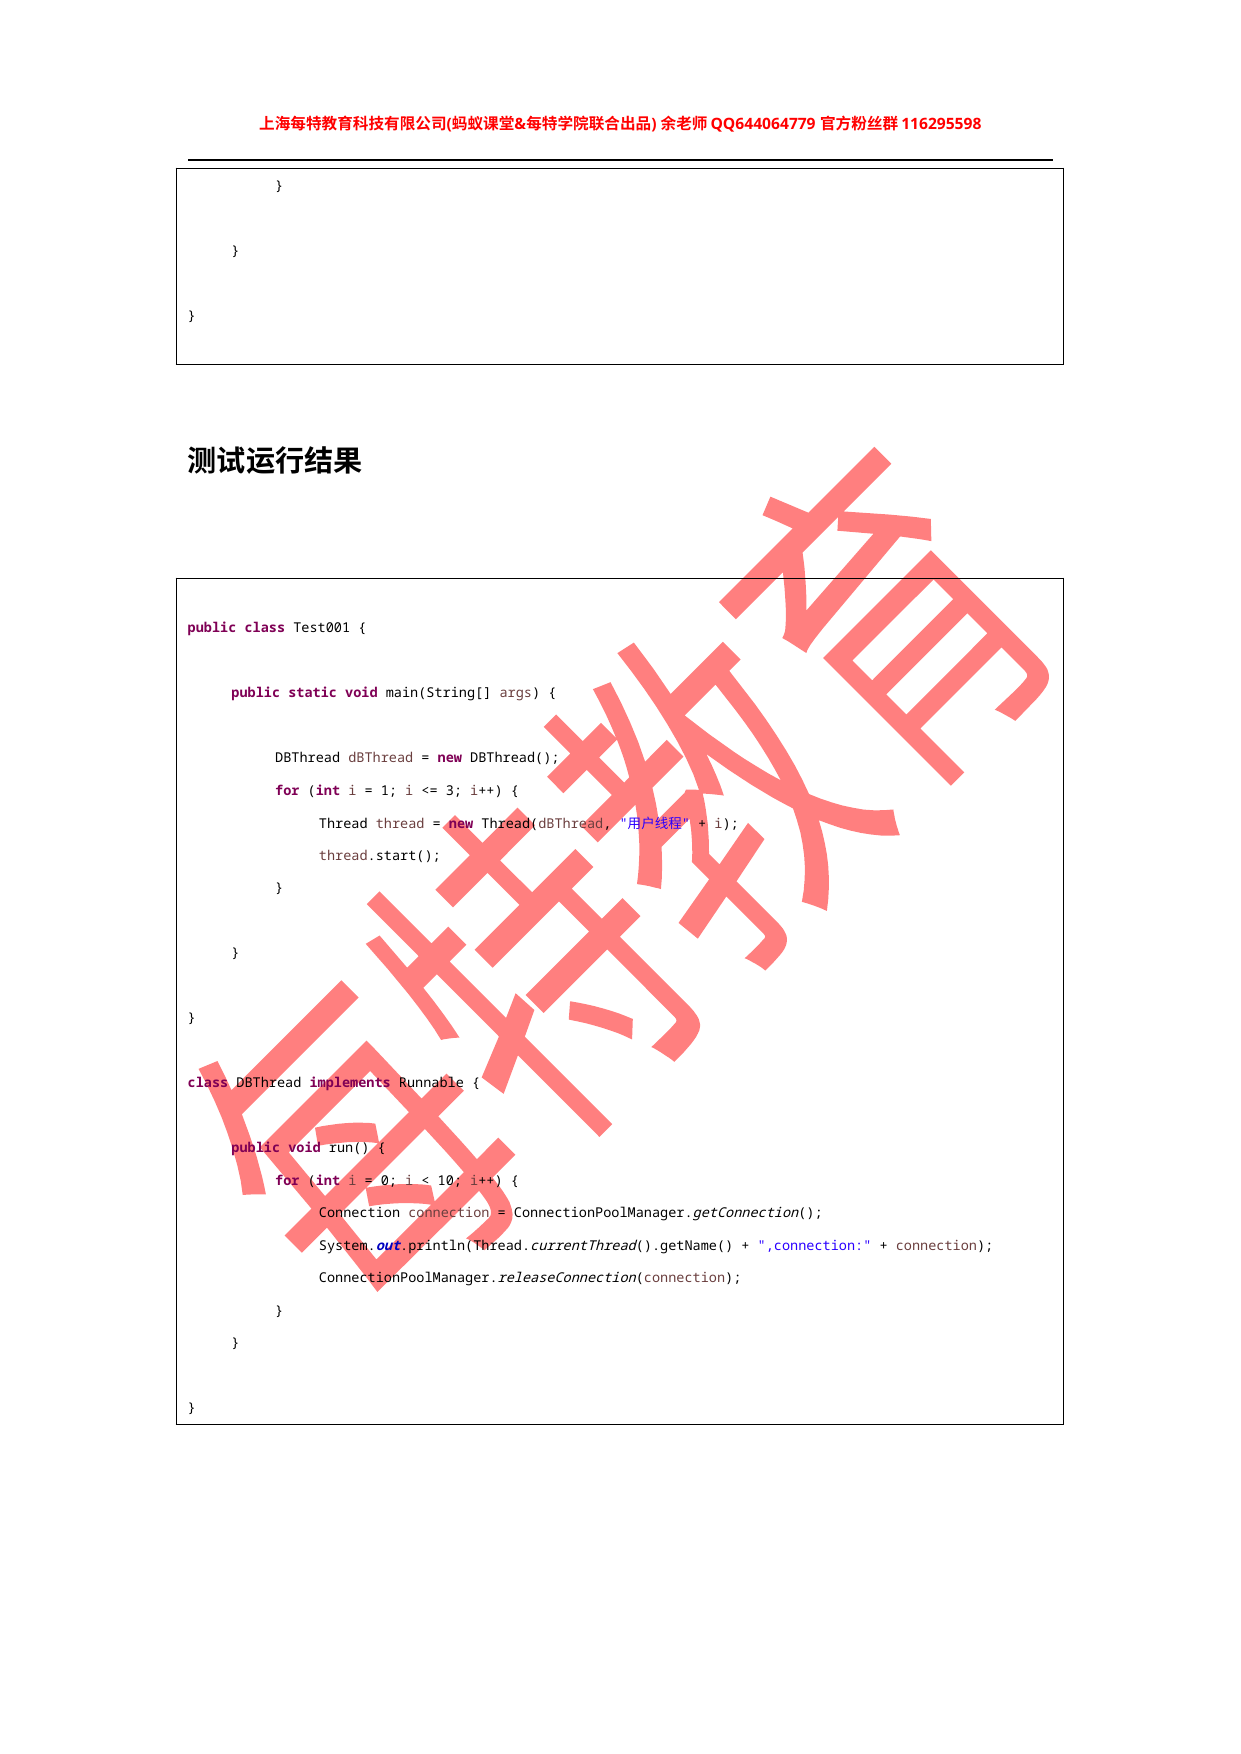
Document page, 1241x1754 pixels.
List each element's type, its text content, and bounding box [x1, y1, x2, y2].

table_header public class Test001 { public static void main(String[] args) { DBThread dBThread = new DBThread(); for (int i = 1; i <= 3; i++) { Thread thread = new Thread(dBThread, "用户线程" + i); thread.start(); } } } class DBThread implements Runnable { public void run() { for (int i = 0; i < 10; i++) { Connection connection = ConnectionPoolManager.getConnection(); System.out.println(Thread.currentThread().getName() + ",connection:" + connection); ConnectionPoolManager.releaseConnection(connection); } } } [177, 579, 1063, 1423]
subtitle 测试运行结果 [187, 426, 1053, 491]
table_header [177, 169, 1063, 363]
